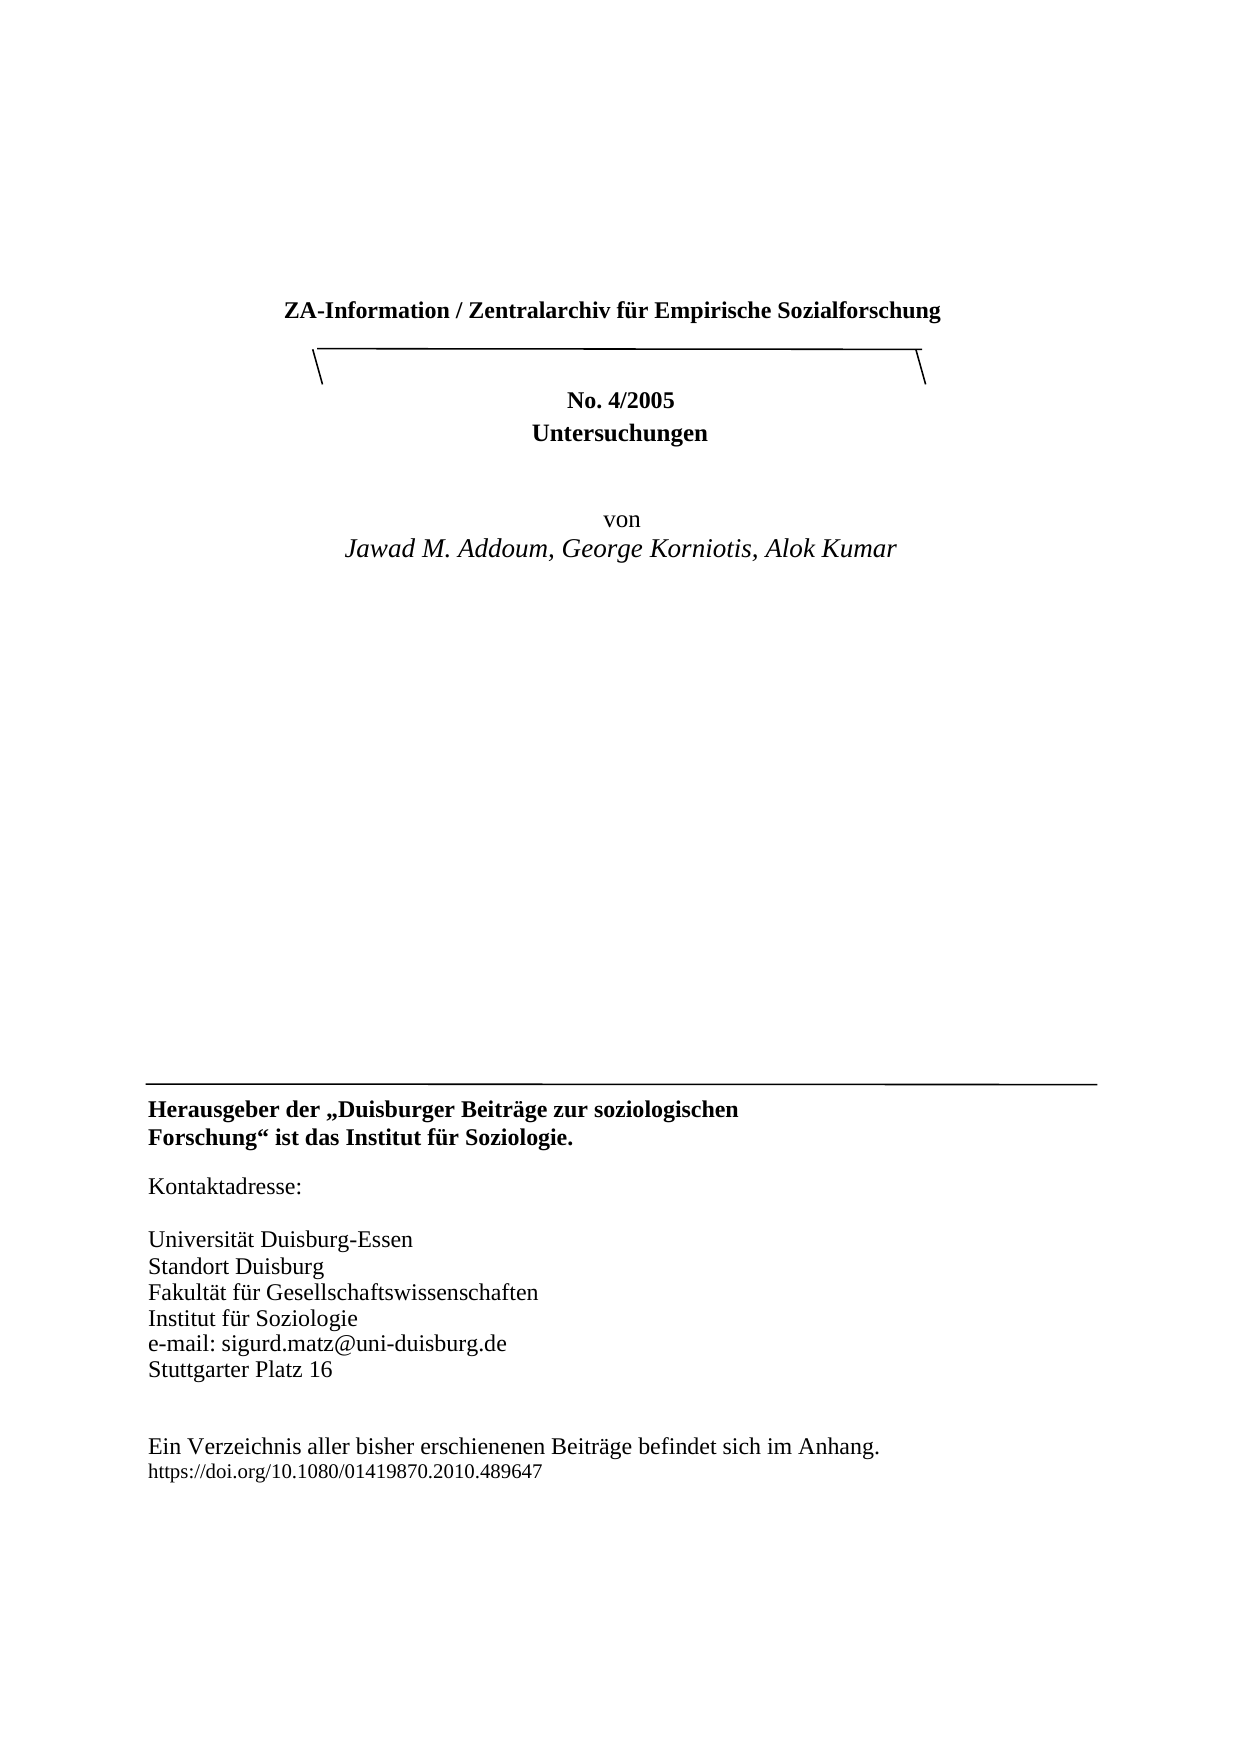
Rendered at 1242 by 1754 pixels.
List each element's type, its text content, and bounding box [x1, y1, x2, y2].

text Fakultät für Gesellschaftswissenschaften [148, 1280, 1092, 1306]
text No. 4/2005 [148, 386, 1094, 414]
text Jawad M. Addoum, George Korniotis, Alok Kumar [148, 533, 1094, 564]
text ZA-Information / Zentralarchiv für Empirische Sozialforschung [148, 297, 1077, 324]
text Institut für Soziologie [148, 1306, 1092, 1332]
text Standort Duisburg [148, 1253, 1092, 1280]
text e-mail: sigurd.matz@uni-duisburg.de [148, 1332, 1092, 1357]
text https://doi.org/10.1080/01419870.2010.489647 [148, 1459, 1092, 1483]
text Ein Verzeichnis aller bisher erschienenen Beiträge befindet sich im Anhang. [148, 1432, 1092, 1459]
text von [148, 504, 1096, 533]
text Universität Duisburg-Essen [148, 1225, 1092, 1253]
text Kontaktadresse: [148, 1172, 1092, 1199]
text Untersuchungen [148, 418, 1092, 446]
text Herausgeber der „Duisburger Beiträge zur soziologischen Forschung“ ist das Institut für Soziologie. [148, 1096, 837, 1150]
text Stuttgarter Platz 16 [148, 1357, 443, 1383]
